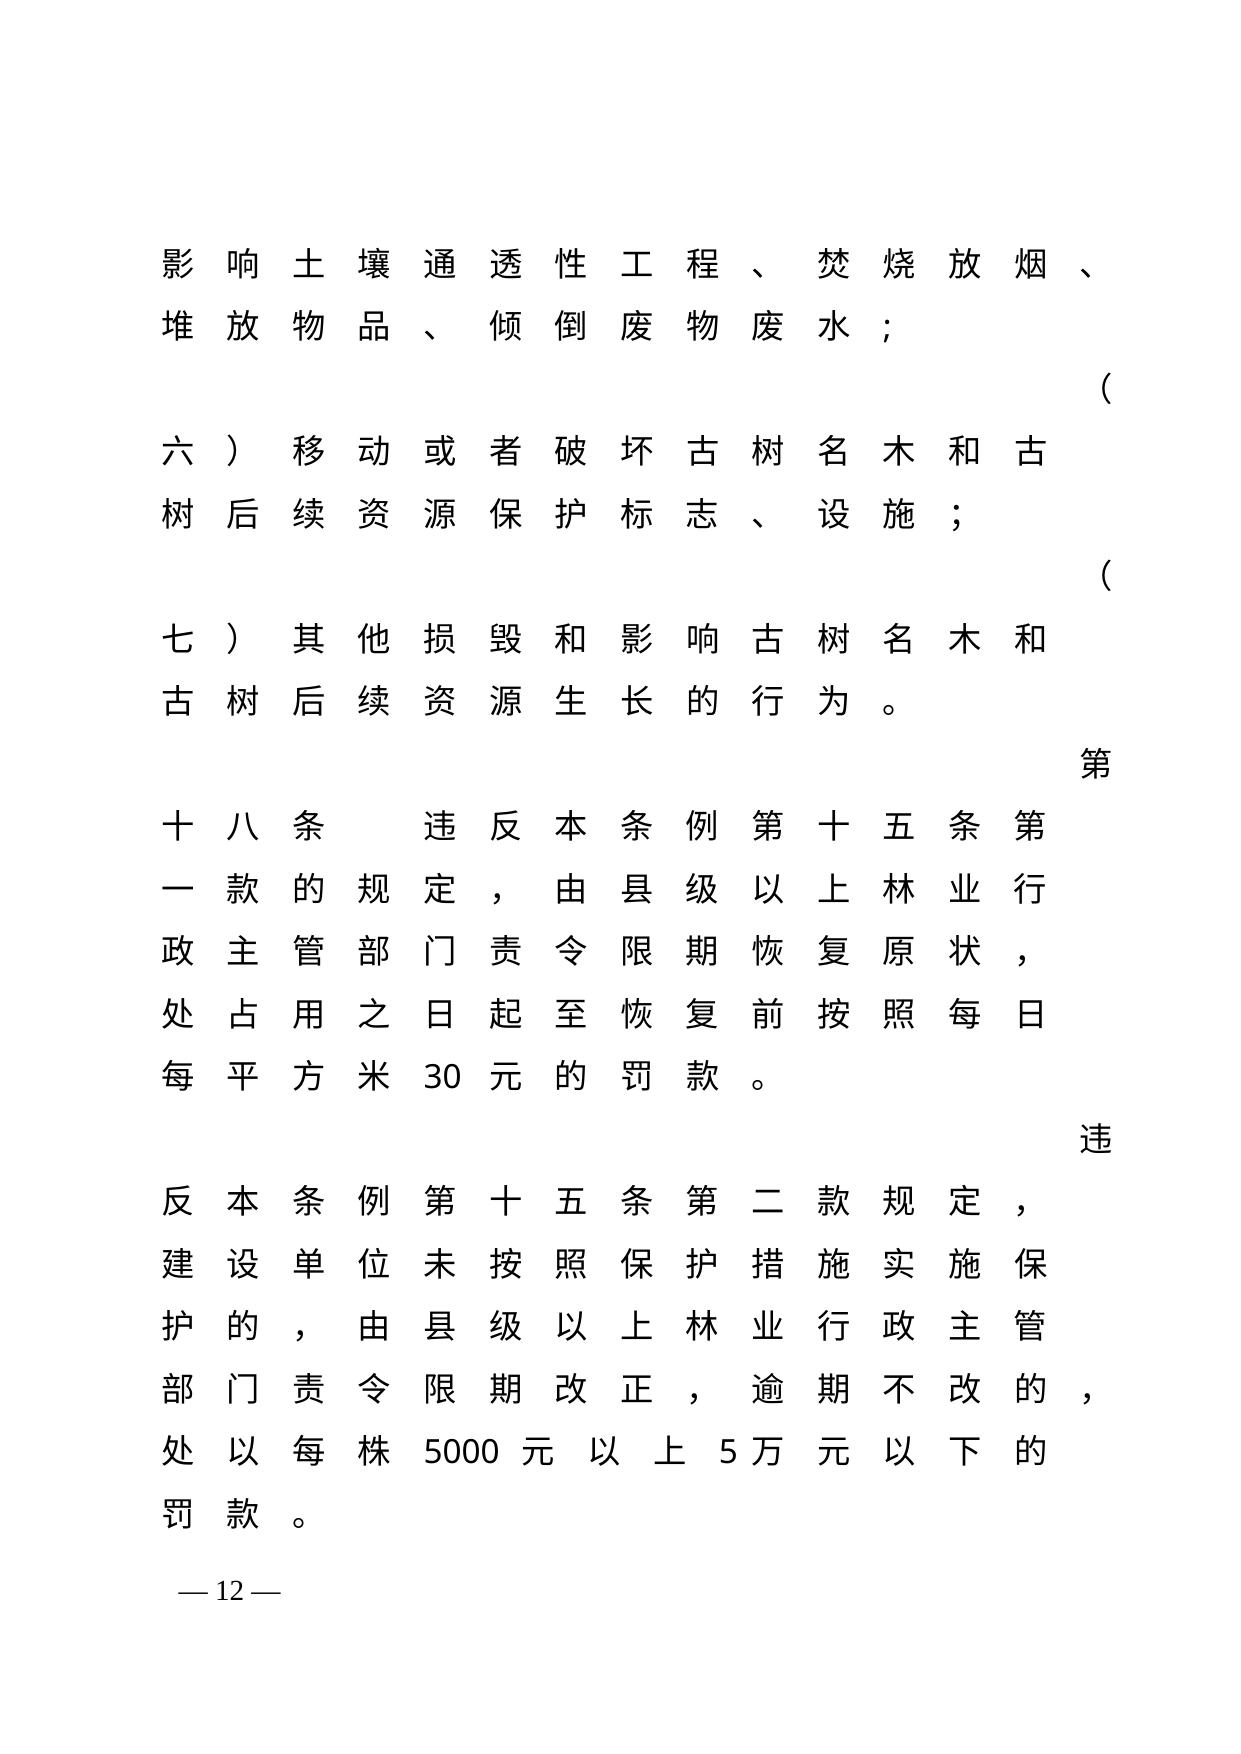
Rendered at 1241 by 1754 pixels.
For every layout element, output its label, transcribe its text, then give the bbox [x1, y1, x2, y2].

text 第十八条 违反本条例第十五条第一款的规定，由县级以上林业行政主管部门责令限期恢复原状，处占用之日起至恢复前按照每日每平方米30元的罚款。 [161, 731, 1079, 1106]
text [161, 231, 1079, 356]
text 违反本条例第十五条第二款规定，建设单位未按照保护措施实施保护的，由县级以上林业行政主管部门责令限期改正，逾期不改的，处以每株5000元以上5万元以下的罚款。 [161, 1106, 1079, 1543]
text （七）其他损毁和影响古树名木和古树后续资源生长的行为。 [161, 543, 1079, 731]
text （六）移动或者破坏古树名木和古树后续资源保护标志、设施； [161, 356, 1079, 543]
